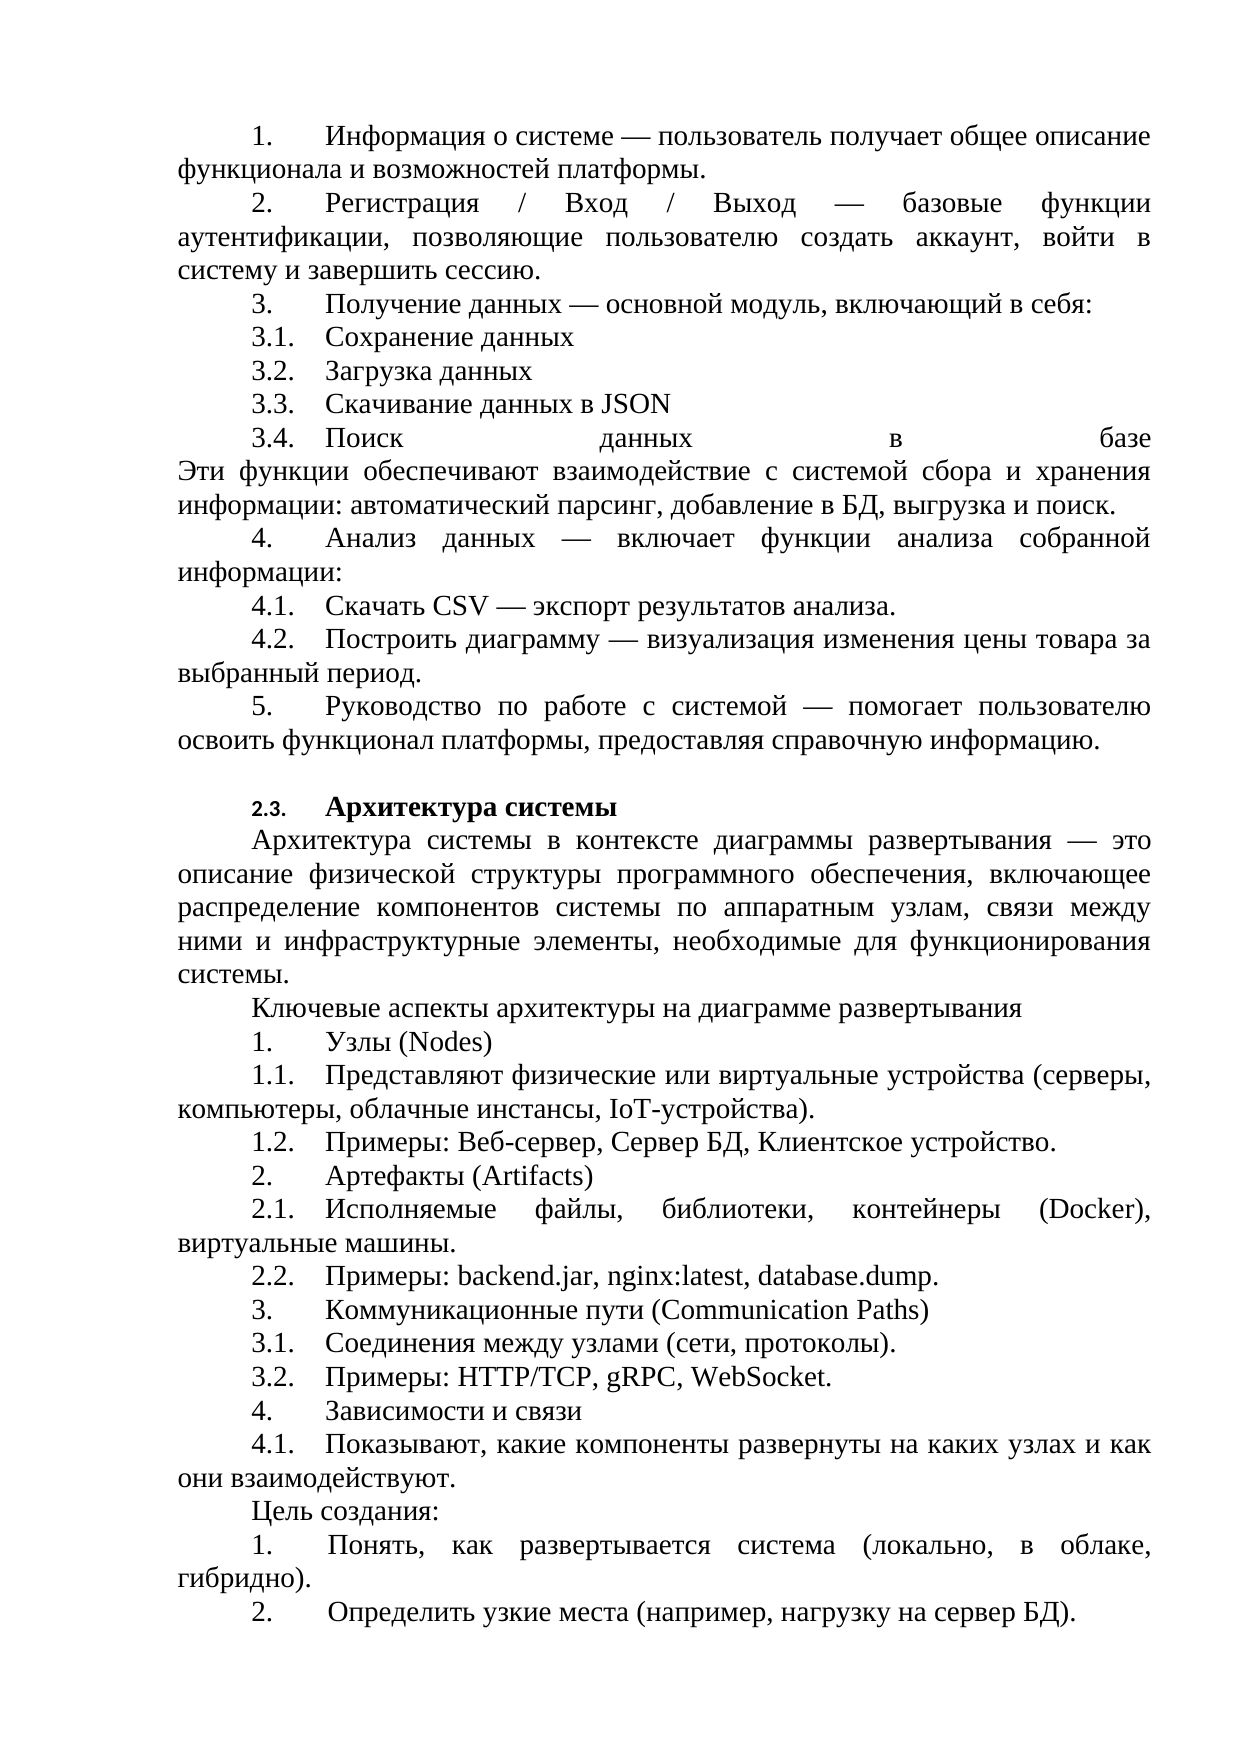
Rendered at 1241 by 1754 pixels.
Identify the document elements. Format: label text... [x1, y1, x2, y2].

list Коммуникационные пути (Communication Paths) [177, 1292, 1152, 1326]
list Понять, как развертывается система (локально, в облаке, гибридно). [177, 1527, 1152, 1594]
list Соединения между узлами (сети, протоколы). [177, 1326, 1152, 1359]
list Артефакты (Artifacts) [177, 1158, 1152, 1191]
list Определить узкие места (например, нагрузку на сервер БД). [177, 1594, 1152, 1627]
list Примеры: HTTP/TCP, gRPC, WebSocket. [177, 1359, 1152, 1393]
list Зависимости и связи [177, 1393, 1152, 1426]
text Архитектура системы в контексте диаграммы развертывания — это описание физической структуры программного обеспечения, включающее распределение компонентов системы по аппаратным узлам, связи между ними и инфраструктурные элементы, необходимые для функционирования системы. [177, 822, 1152, 990]
list Получение данных — основной модуль, включающий в себя: [177, 286, 1152, 319]
list Построить диаграмму — визуализация изменения цены товара за выбранный период. [177, 621, 1152, 688]
text Ключевые аспекты архитектуры на диаграмме развертывания [177, 990, 1152, 1024]
list Примеры: Веб-сервер, Сервер БД, Клиентское устройство. [177, 1124, 1152, 1158]
list Скачать CSV — экспорт результатов анализа. [177, 588, 1152, 621]
list Информация о системе — пользователь получает общее описание функционала и возможностей платформы. [177, 118, 1152, 185]
list Руководство по работе с системой — помогает пользователю освоить функционал платформы, предоставляя справочную информацию. [177, 688, 1152, 755]
list Сохранение данных [177, 319, 1152, 353]
list Примеры: backend.jar, nginx:latest, database.dump. [177, 1258, 1152, 1292]
list Узлы (Nodes) [177, 1024, 1152, 1057]
list Поиск данных в базе Эти функции обеспечивают взаимодействие с системой сбора и хранения информации: автоматический парсинг, добавление в БД, выгрузка и поиск. [177, 420, 1152, 521]
subtitle Архитектура системы [177, 789, 1152, 822]
list Анализ данных — включает функции анализа собранной информации: [177, 521, 1152, 588]
list Представляют физические или виртуальные устройства (серверы, компьютеры, облачные инстансы, IoT-устройства). [177, 1057, 1152, 1124]
list Скачивание данных в JSON [177, 386, 1152, 420]
list Загрузка данных [177, 353, 1152, 386]
list Показывают, какие компоненты развернуты на каких узлах и как они взаимодействуют. [177, 1426, 1152, 1493]
list Регистрация / Вход / Выход — базовые функции аутентификации, позволяющие пользователю создать аккаунт, войти в систему и завершить сессию. [177, 185, 1152, 286]
text Цель создания: [177, 1493, 1152, 1527]
list Исполняемые файлы, библиотеки, контейнеры (Docker), виртуальные машины. [177, 1191, 1152, 1258]
